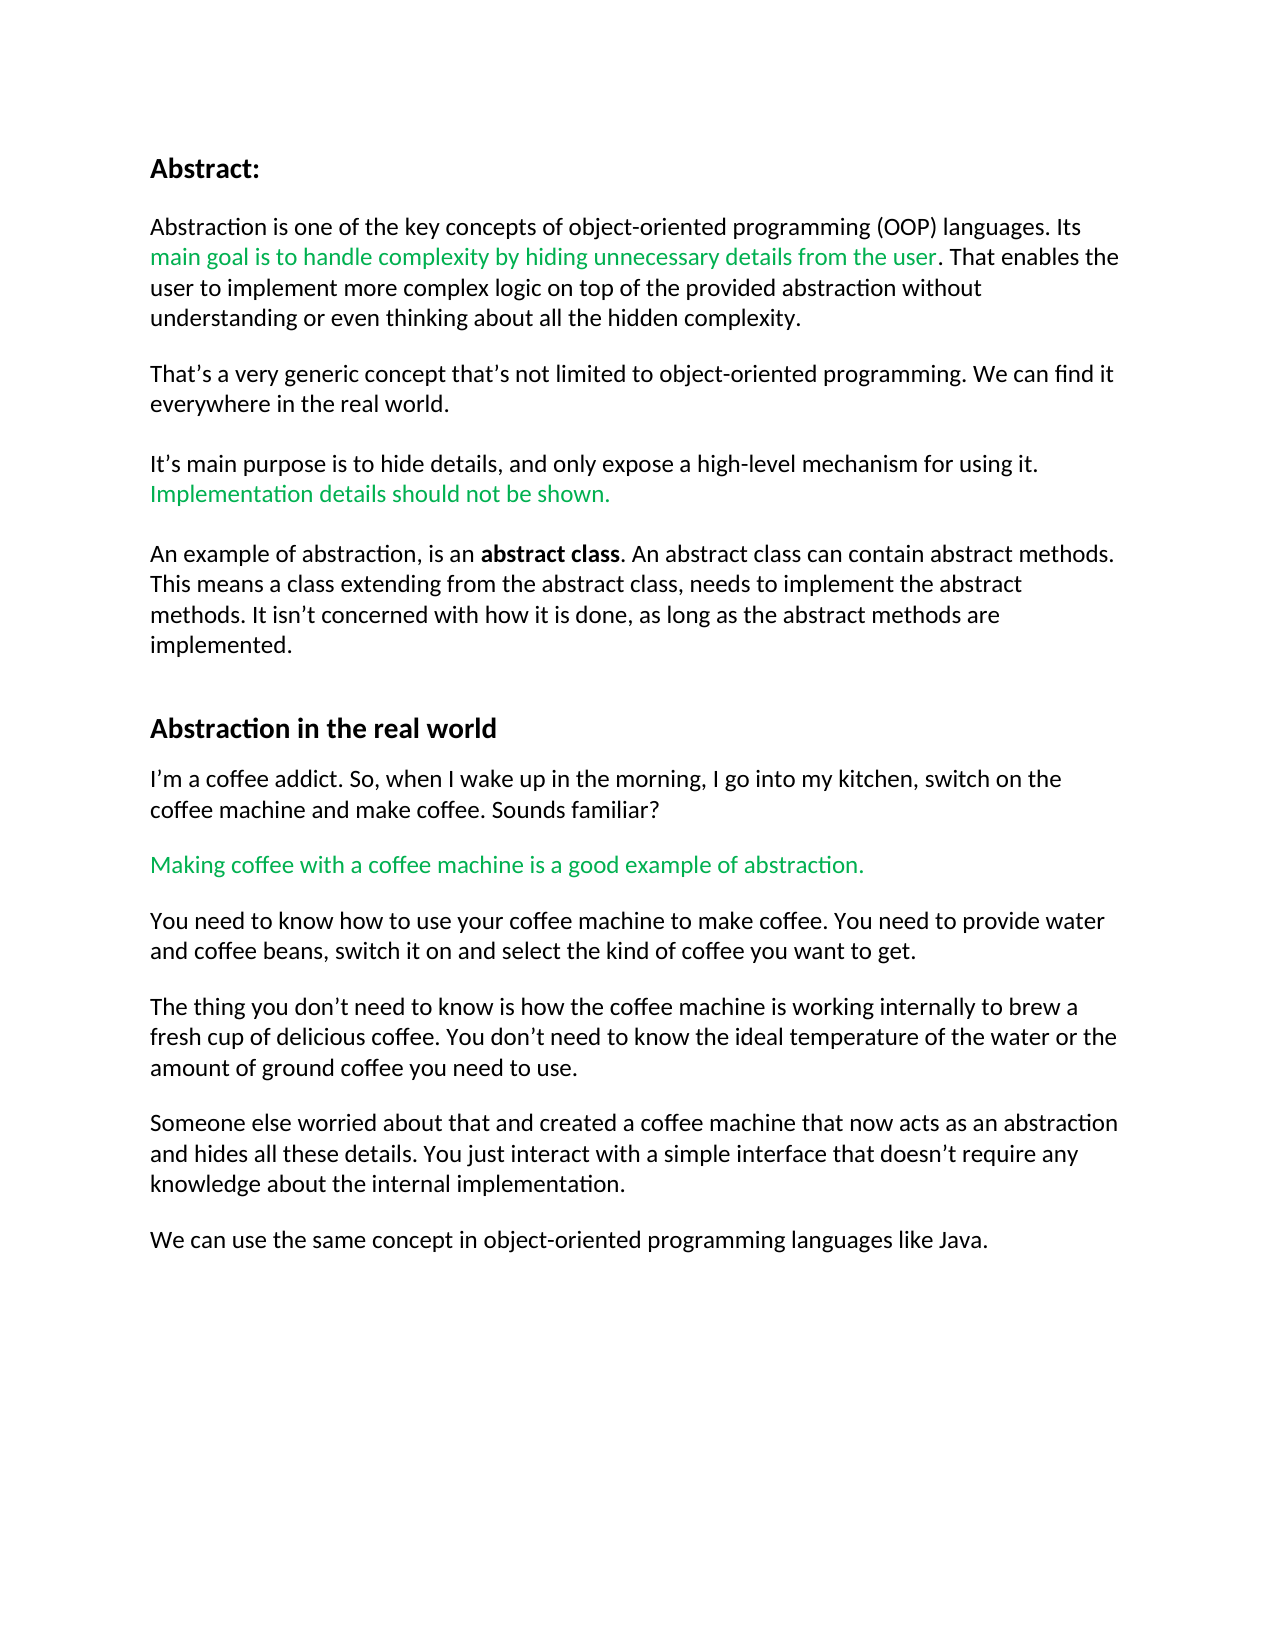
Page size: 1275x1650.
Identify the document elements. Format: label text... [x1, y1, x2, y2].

text Making coffee with a coffee machine is a good example of abstraction. [150, 849, 1125, 880]
text Abstract: [150, 150, 1125, 186]
text That’s a very generic concept that’s not limited to object-oriented programming. We can find it everywhere in the real world. [150, 358, 1125, 419]
text The thing you don’t need to know is how the coffee machine is working internally to brew a fresh cup of delicious coffee. You don’t need to know the ideal temperature of the water or the amount of ground coffee you need to use. [150, 991, 1125, 1082]
text An example of abstraction, is an abstract class. An abstract class can contain abstract methods. This means a class extending from the abstract class, needs to implement the abstract methods. It isn’t concerned with how it is done, as long as the abstract methods are implemented. [150, 538, 1125, 660]
text We can use the same concept in object-oriented programming languages like Java. [150, 1224, 1125, 1254]
text I’m a coffee addict. So, when I wake up in the morning, I go into my kitchen, switch on the coffee machine and make coffee. Sounds familiar? [150, 763, 1125, 824]
text Someone else worried about that and created a coffee machine that now acts as an abstraction and hides all these details. You just interact with a simple interface that doesn’t require any knowledge about the internal implementation. [150, 1107, 1125, 1199]
text You need to know how to use your coffee machine to make coffee. You need to provide water and coffee beans, switch it on and select the kind of coffee you want to get. [150, 905, 1125, 966]
text Abstraction is one of the key concepts of object-oriented programming (OOP) languages. Its main goal is to handle complexity by hiding unnecessary details from the user. That enables the user to implement more complex logic on top of the provided abstraction without understanding or even thinking about all the hidden complexity. [150, 211, 1125, 333]
text Abstraction in the real world [150, 710, 1125, 746]
text It’s main purpose is to hide details, and only expose a high-level mechanism for using it. Implementation details should not be shown. [150, 448, 1125, 509]
